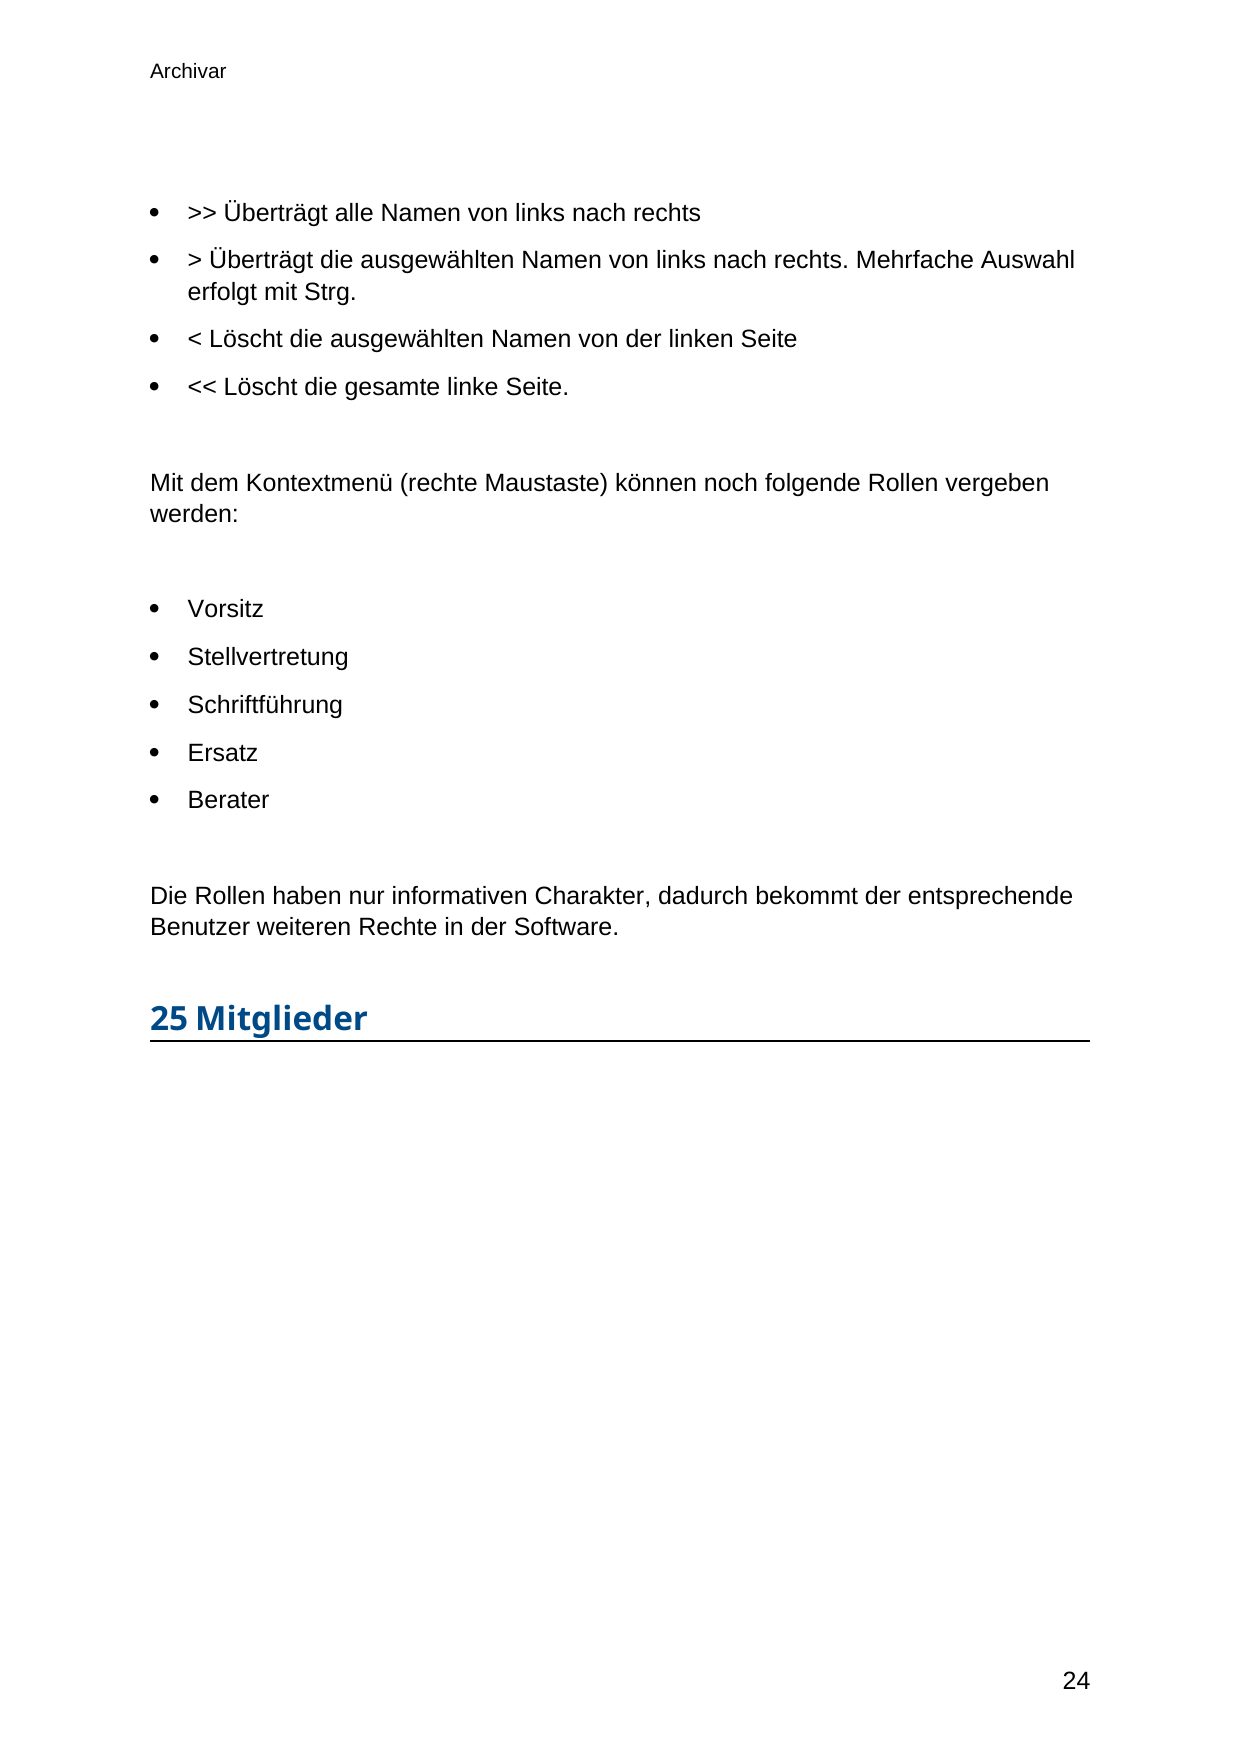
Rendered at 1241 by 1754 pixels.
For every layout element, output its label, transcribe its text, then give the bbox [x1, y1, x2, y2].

text Mit dem Kontextmenü (rechte Maustaste) können noch folgende Rollen vergeben werden: [150, 468, 1090, 527]
text Die Rollen haben nur informativen Charakter, dadurch bekommt der entsprechende Benutzer weiteren Rechte in der Software. [150, 881, 1090, 941]
list >> Überträgt alle Namen von links nach rechts [150, 198, 1090, 227]
list > Überträgt die ausgewählten Namen von links nach rechts. Mehrfache Auswahl erfolgt mit Strg. [150, 246, 1090, 305]
list < Löscht die ausgewählten Namen von der linken Seite [150, 324, 1090, 353]
list << Löscht die gesamte linke Seite. [150, 372, 1090, 401]
list Stellvertretung [150, 642, 1090, 671]
list Berater [150, 785, 1090, 814]
list Schriftführung [150, 690, 1090, 719]
subtitle Mitglieder [150, 995, 1090, 1040]
list Ersatz [150, 738, 1090, 766]
list Vorsitz [150, 594, 1090, 623]
